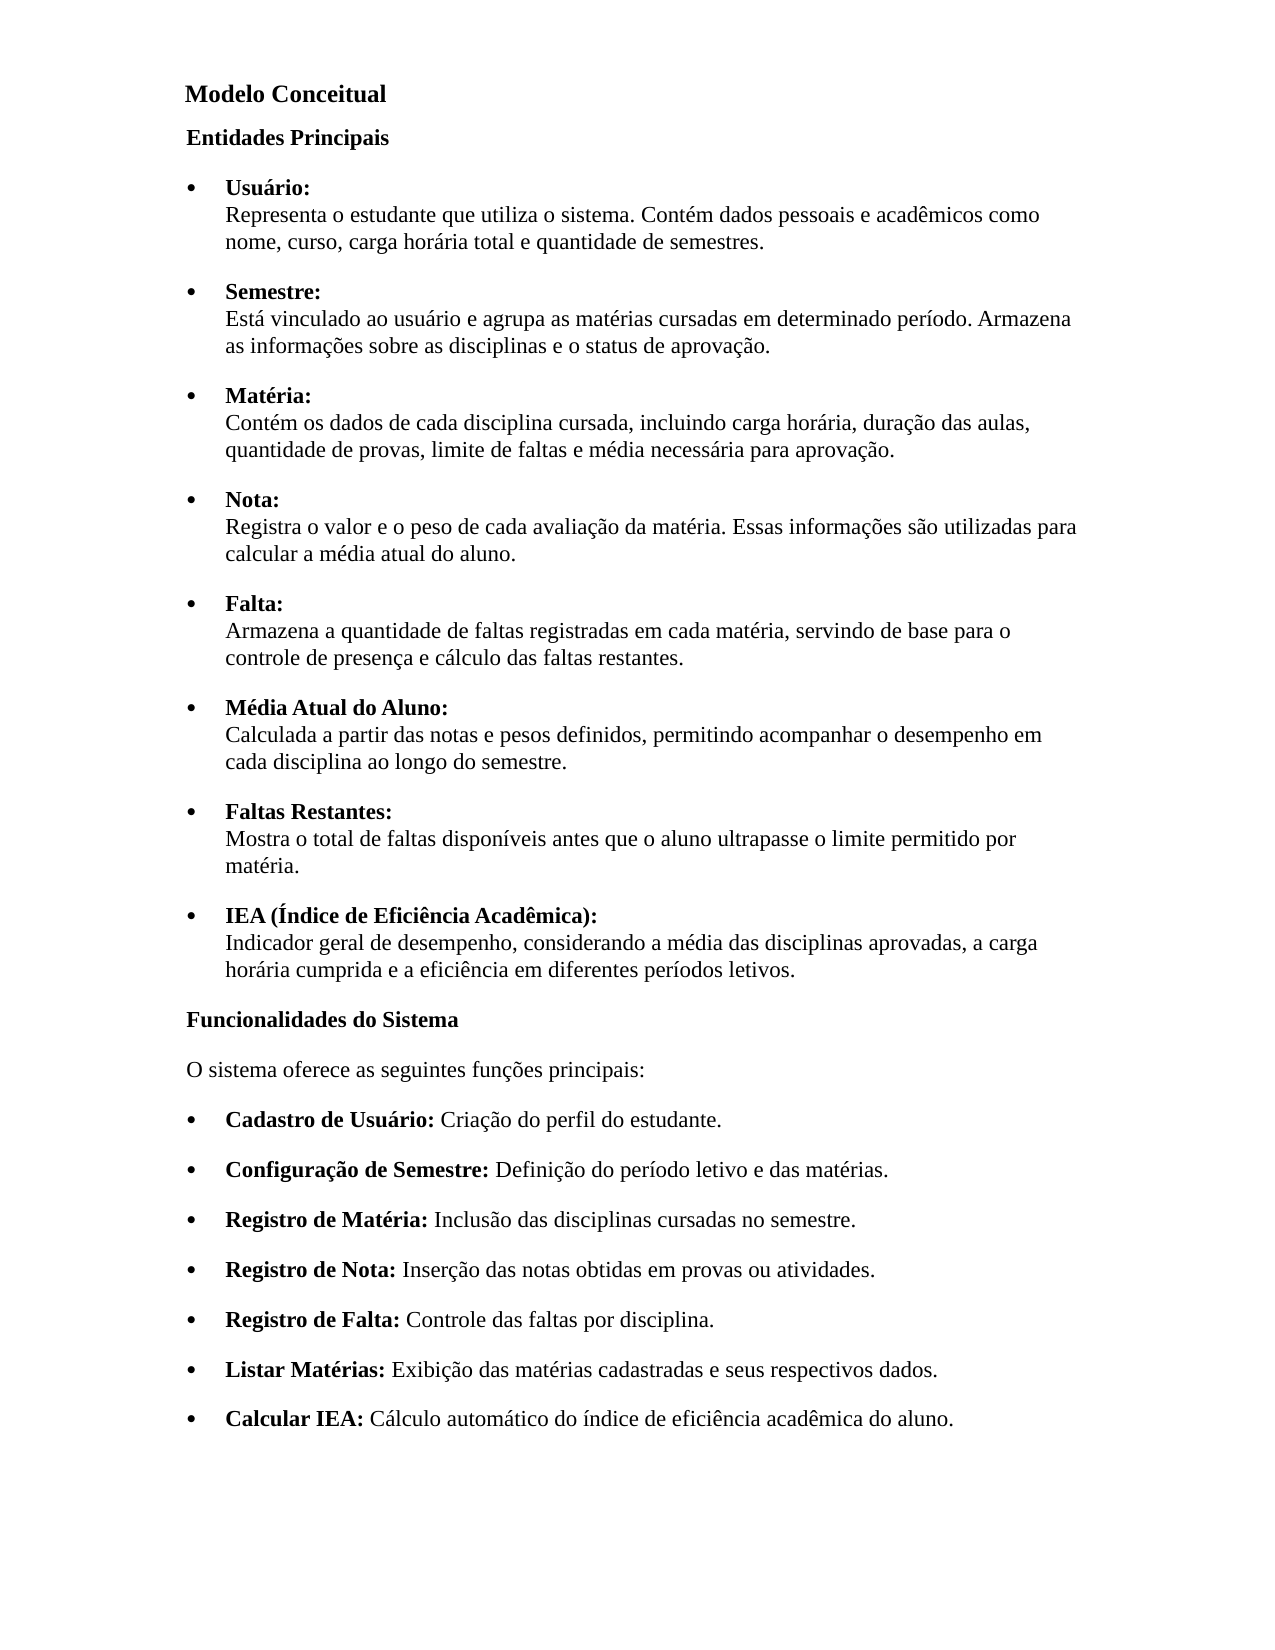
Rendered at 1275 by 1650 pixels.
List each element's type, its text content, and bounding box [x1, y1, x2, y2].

list Listar Matérias: Exibição das matérias cadastradas e seus respectivos dados. [188, 1356, 1088, 1382]
list Falta: Armazena a quantidade de faltas registradas em cada matéria, servindo de base para o controle de presença e cálculo das faltas restantes. [188, 590, 1088, 671]
text Entidades Principais [186, 124, 1088, 150]
list Registro de Falta: Controle das faltas por disciplina. [188, 1306, 1088, 1332]
list Cadastro de Usuário: Criação do perfil do estudante. [188, 1106, 1088, 1132]
list Semestre: Está vinculado ao usuário e agrupa as matérias cursadas em determinado período. Armazena as informações sobre as disciplinas e o status de aprovação. [188, 278, 1088, 358]
list Matéria: Contém os dados de cada disciplina cursada, incluindo carga horária, duração das aulas, quantidade de provas, limite de faltas e média necessária para aprovação. [188, 382, 1088, 462]
subtitle Modelo Conceitual [184, 79, 1088, 108]
list Média Atual do Aluno: Calculada a partir das notas e pesos definidos, permitindo acompanhar o desempenho em cada disciplina ao longo do semestre. [188, 694, 1088, 775]
list Registro de Nota: Inserção das notas obtidas em provas ou atividades. [188, 1256, 1088, 1282]
list Nota: Registra o valor e o peso de cada avaliação da matéria. Essas informações são utilizadas para calcular a média atual do aluno. [188, 486, 1088, 567]
list Usuário: Representa o estudante que utiliza o sistema. Contém dados pessoais e acadêmicos como nome, curso, carga horária total e quantidade de semestres. [188, 174, 1088, 254]
list Faltas Restantes: Mostra o total de faltas disponíveis antes que o aluno ultrapasse o limite permitido por matéria. [188, 798, 1088, 879]
text O sistema oferece as seguintes funções principais: [186, 1056, 1088, 1083]
list Registro de Matéria: Inclusão das disciplinas cursadas no semestre. [188, 1206, 1088, 1232]
list Configuração de Semestre: Definição do período letivo e das matérias. [188, 1156, 1088, 1182]
list IEA (Índice de Eficiência Acadêmica): Indicador geral de desempenho, considerando a média das disciplinas aprovadas, a carga horária cumprida e a eficiência em diferentes períodos letivos. [188, 902, 1088, 983]
list Calcular IEA: Cálculo automático do índice de eficiência acadêmica do aluno. [188, 1406, 1088, 1432]
text Funcionalidades do Sistema [186, 1006, 1088, 1033]
